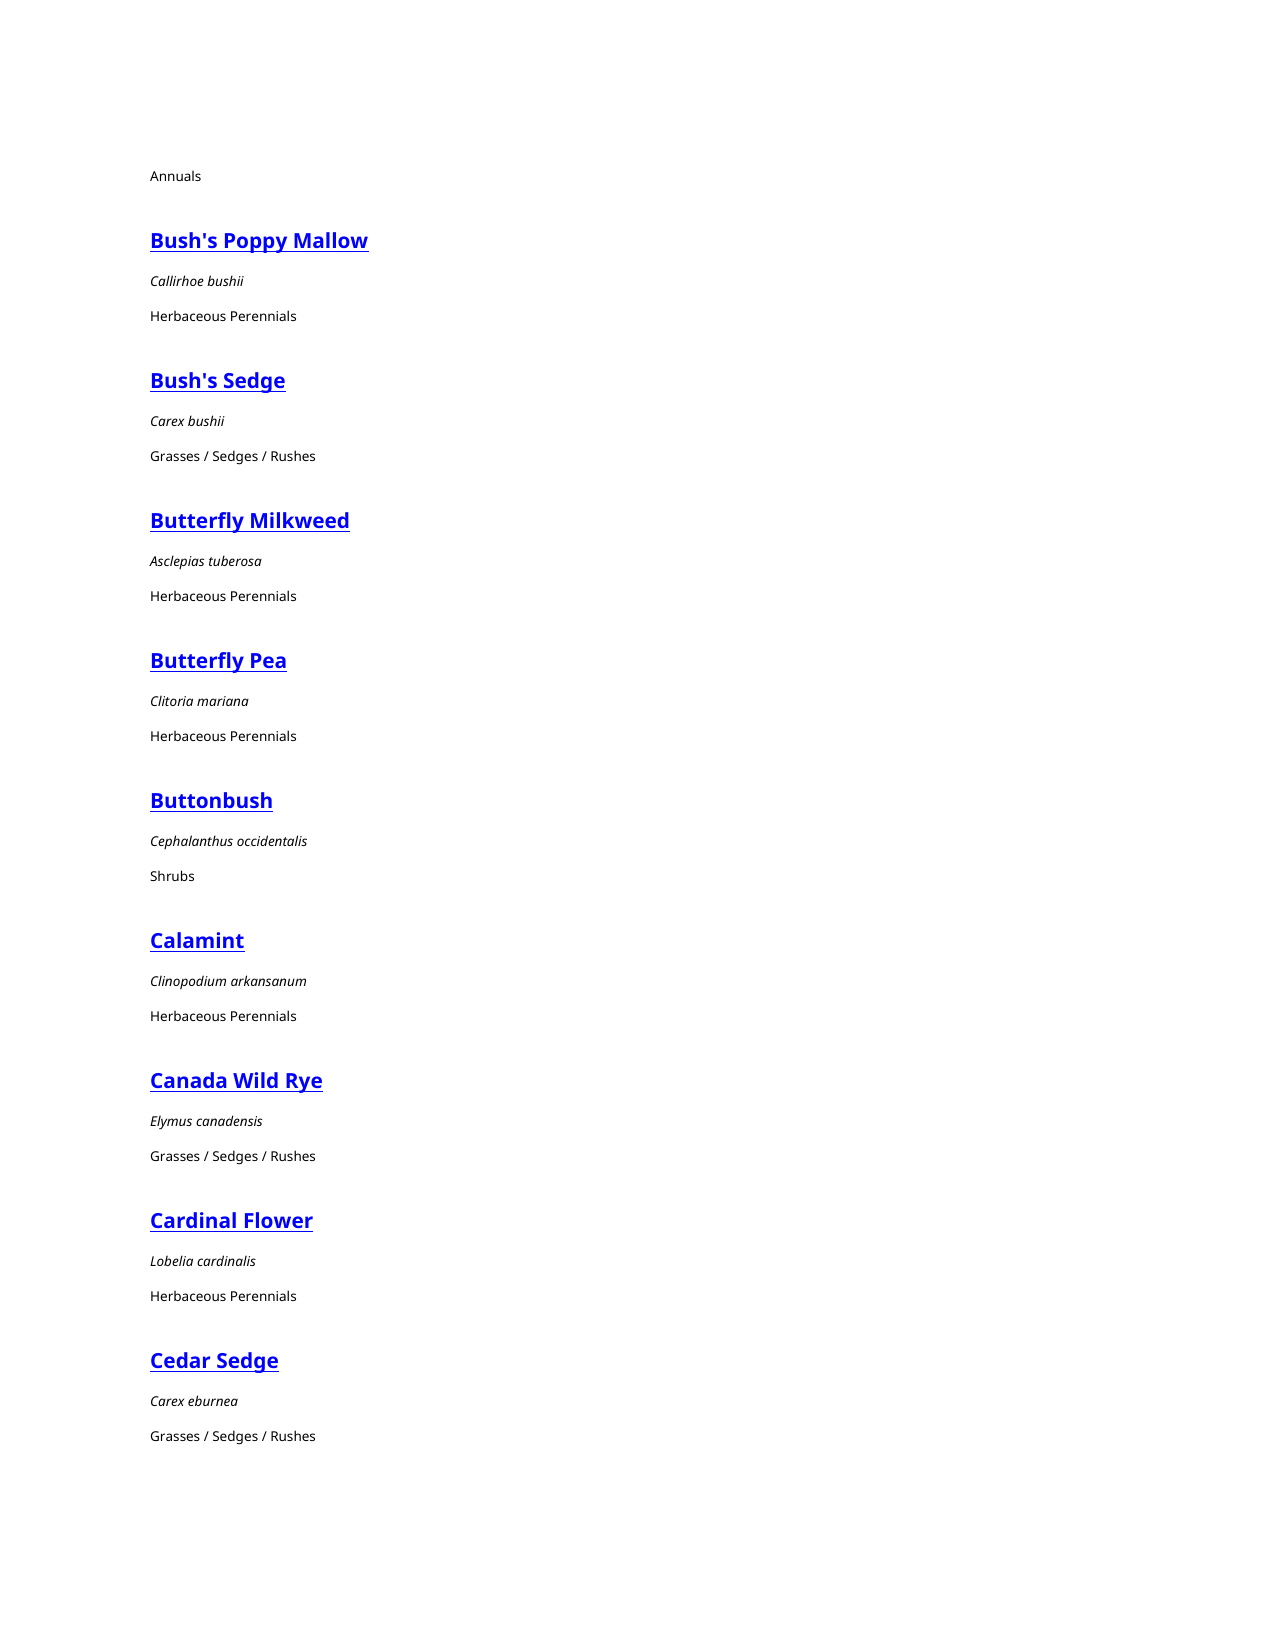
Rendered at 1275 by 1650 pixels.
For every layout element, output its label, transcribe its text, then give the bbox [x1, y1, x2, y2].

text Carex eburnea [150, 1375, 1125, 1410]
text Grasses / Sedges / Rushes [150, 430, 1125, 465]
text Lobelia cardinalis [150, 1235, 1125, 1270]
text Bush's Poppy Mallow [150, 220, 1125, 255]
text Herbaceous Perennials [150, 570, 1125, 605]
text Bush's Sedge [150, 360, 1125, 395]
text Cephalanthus occidentalis [150, 815, 1125, 850]
text Herbaceous Perennials [150, 1270, 1125, 1305]
text Clinopodium arkansanum [150, 955, 1125, 990]
text Grasses / Sedges / Rushes [150, 1130, 1125, 1165]
text Buttonbush [150, 780, 1125, 815]
text Shrubs [150, 850, 1125, 885]
text Cardinal Flower [150, 1200, 1125, 1235]
text Asclepias tuberosa [150, 535, 1125, 570]
text Cedar Sedge [150, 1340, 1125, 1375]
text Callirhoe bushii [150, 255, 1125, 290]
text Elymus canadensis [150, 1095, 1125, 1130]
text Herbaceous Perennials [150, 710, 1125, 745]
text Carex bushii [150, 395, 1125, 430]
text Annuals [150, 150, 1125, 185]
text Canada Wild Rye [150, 1060, 1125, 1095]
text Calamint [150, 920, 1125, 955]
text Grasses / Sedges / Rushes [150, 1410, 1125, 1445]
text Herbaceous Perennials [150, 290, 1125, 325]
text Herbaceous Perennials [150, 990, 1125, 1025]
text Clitoria mariana [150, 675, 1125, 710]
text Butterfly Pea [150, 640, 1125, 675]
text Butterfly Milkweed [150, 500, 1125, 535]
